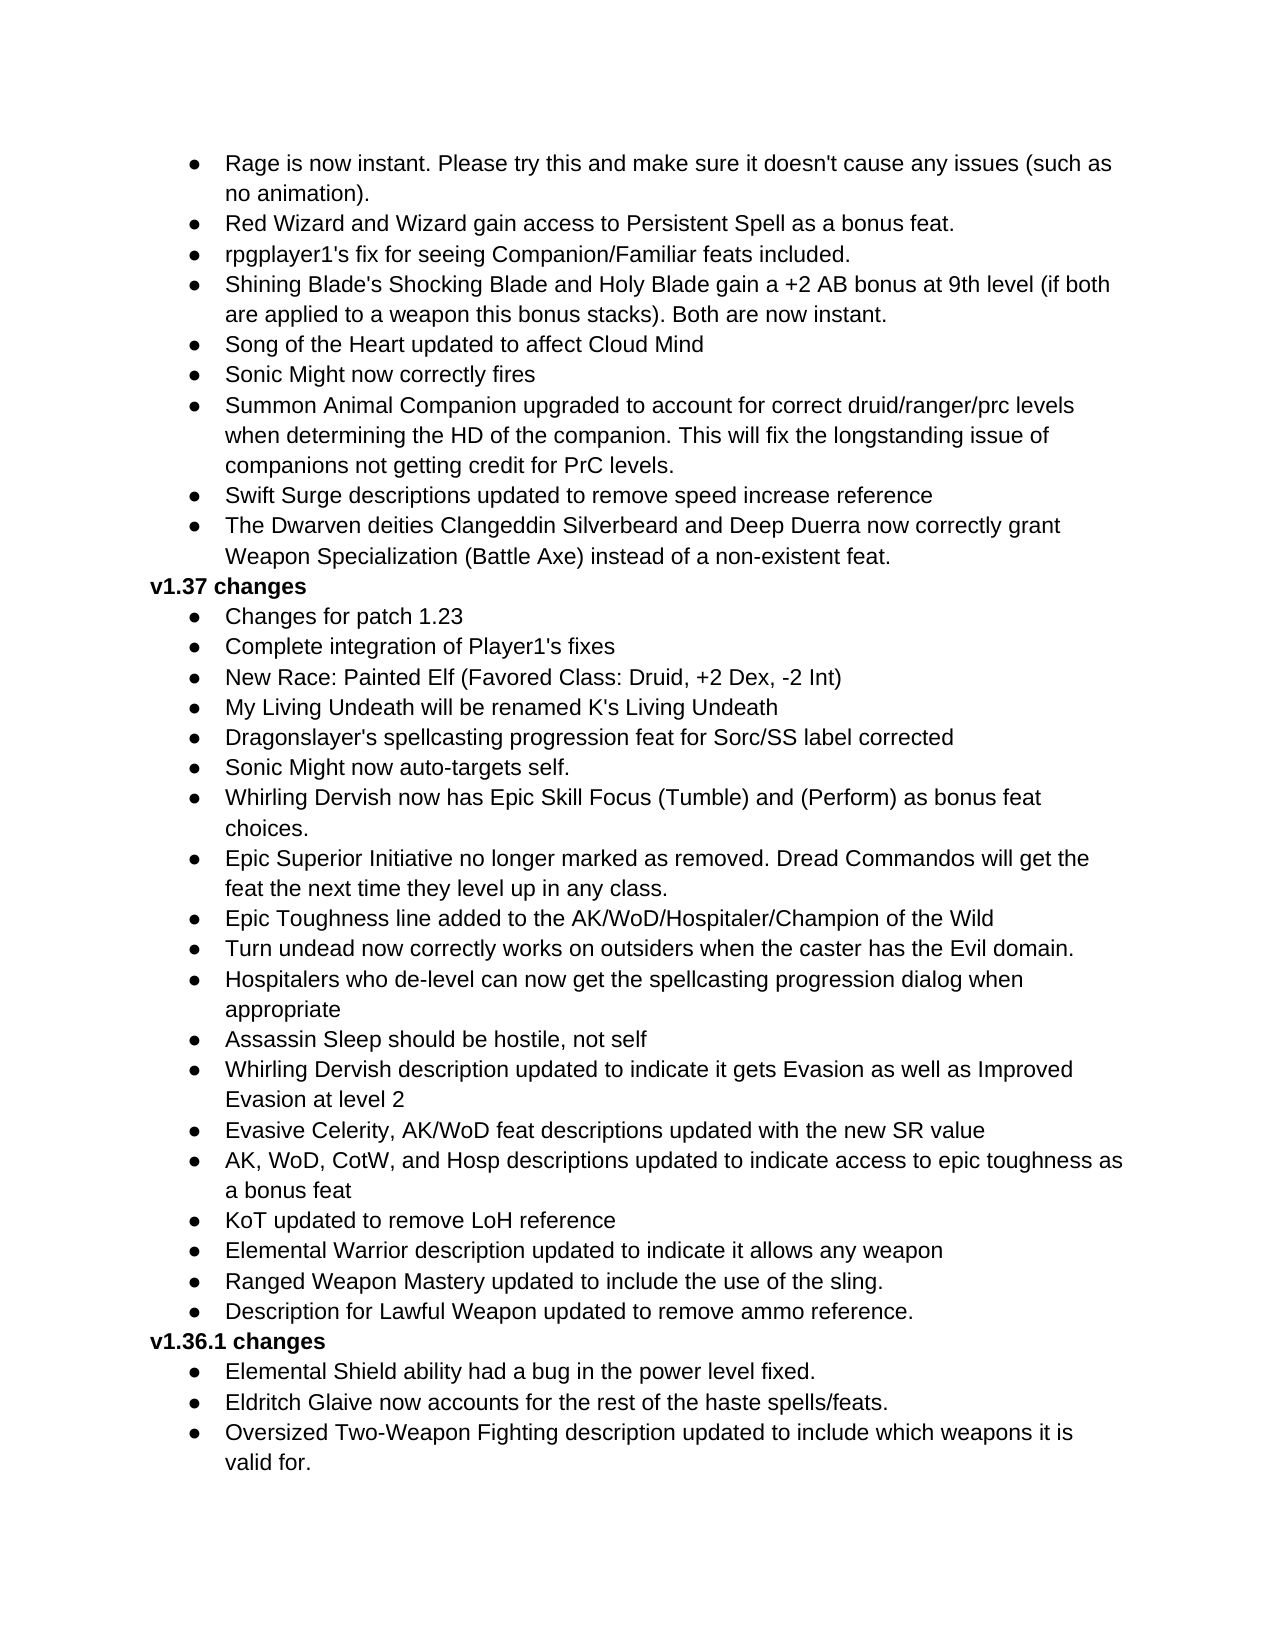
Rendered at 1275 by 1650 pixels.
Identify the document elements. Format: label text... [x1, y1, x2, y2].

list Turn undead now correctly works on outsiders when the caster has the Evil domain. [187, 935, 1125, 962]
list Whirling Dervish now has Epic Skill Focus (Tumble) and (Perform) as bonus feat choices. [187, 784, 1125, 841]
list My Living Undeath will be renamed K's Living Undeath [187, 694, 1125, 720]
list Sonic Might now auto-targets self. [187, 754, 1125, 781]
list Swift Surge descriptions updated to remove speed increase reference [187, 482, 1125, 509]
list Red Wizard and Wizard gain access to Persistent Spell as a bonus feat. [187, 210, 1125, 237]
list Sonic Might now correctly fires [187, 361, 1125, 388]
list Changes for patch 1.23 [187, 603, 1125, 629]
text v1.37 changes [150, 573, 1125, 599]
list Elemental Warrior description updated to indicate it allows any weapon [187, 1237, 1125, 1264]
list Evasive Celerity, AK/WoD feat descriptions updated with the new SR value [187, 1117, 1125, 1143]
list AK, WoD, CotW, and Hosp descriptions updated to indicate access to epic toughness as a bonus feat [187, 1147, 1125, 1203]
list Complete integration of Player1's fixes [187, 633, 1125, 660]
list Epic Superior Initiative no longer marked as removed. Dread Commandos will get the feat the next time they level up in any class. [187, 845, 1125, 901]
list Description for Lawful Weapon updated to remove ammo reference. [187, 1298, 1125, 1324]
list Epic Toughness line added to the AK/WoD/Hospitaler/Champion of the Wild [187, 905, 1125, 932]
list The Dwarven deities Clangeddin Silverbeard and Deep Duerra now correctly grant Weapon Specialization (Battle Axe) instead of a non-existent feat. [187, 512, 1125, 569]
list Assassin Sleep should be hostile, not self [187, 1026, 1125, 1052]
list Whirling Dervish description updated to indicate it gets Evasion as well as Improved Evasion at level 2 [187, 1056, 1125, 1113]
list Rage is now instant. Please try this and make sure it doesn't cause any issues (such as no animation). [187, 150, 1125, 207]
list Ranged Weapon Mastery updated to include the use of the sling. [187, 1268, 1125, 1294]
list Shining Blade's Shocking Blade and Holy Blade gain a +2 AB bonus at 9th level (if both are applied to a weapon this bonus stacks). Both are now instant. [187, 271, 1125, 327]
list KoT updated to remove LoH reference [187, 1207, 1125, 1234]
list Oversized Two-Weapon Fighting description updated to include which weapons it is valid for. [187, 1419, 1125, 1475]
list Summon Animal Companion upgraded to account for correct druid/ranger/prc levels when determining the HD of the companion. This will fix the longstanding issue of companions not getting credit for PrC levels. [187, 392, 1125, 478]
list Hospitalers who de-level can now get the spellcasting progression dialog when appropriate [187, 966, 1125, 1022]
list Elemental Shield ability had a bug in the power level fixed. [187, 1358, 1125, 1385]
list Song of the Heart updated to affect Cloud Mind [187, 331, 1125, 358]
list New Race: Painted Elf (Favored Class: Druid, +2 Dex, -2 Int) [187, 663, 1125, 690]
list rpgplayer1's fix for seeing Companion/Familiar feats included. [187, 241, 1125, 267]
list Eldritch Glaive now accounts for the rest of the haste spells/feats. [187, 1388, 1125, 1415]
text v1.36.1 changes [150, 1328, 1125, 1354]
list Dragonslayer's spellcasting progression feat for Sorc/SS label corrected [187, 724, 1125, 750]
